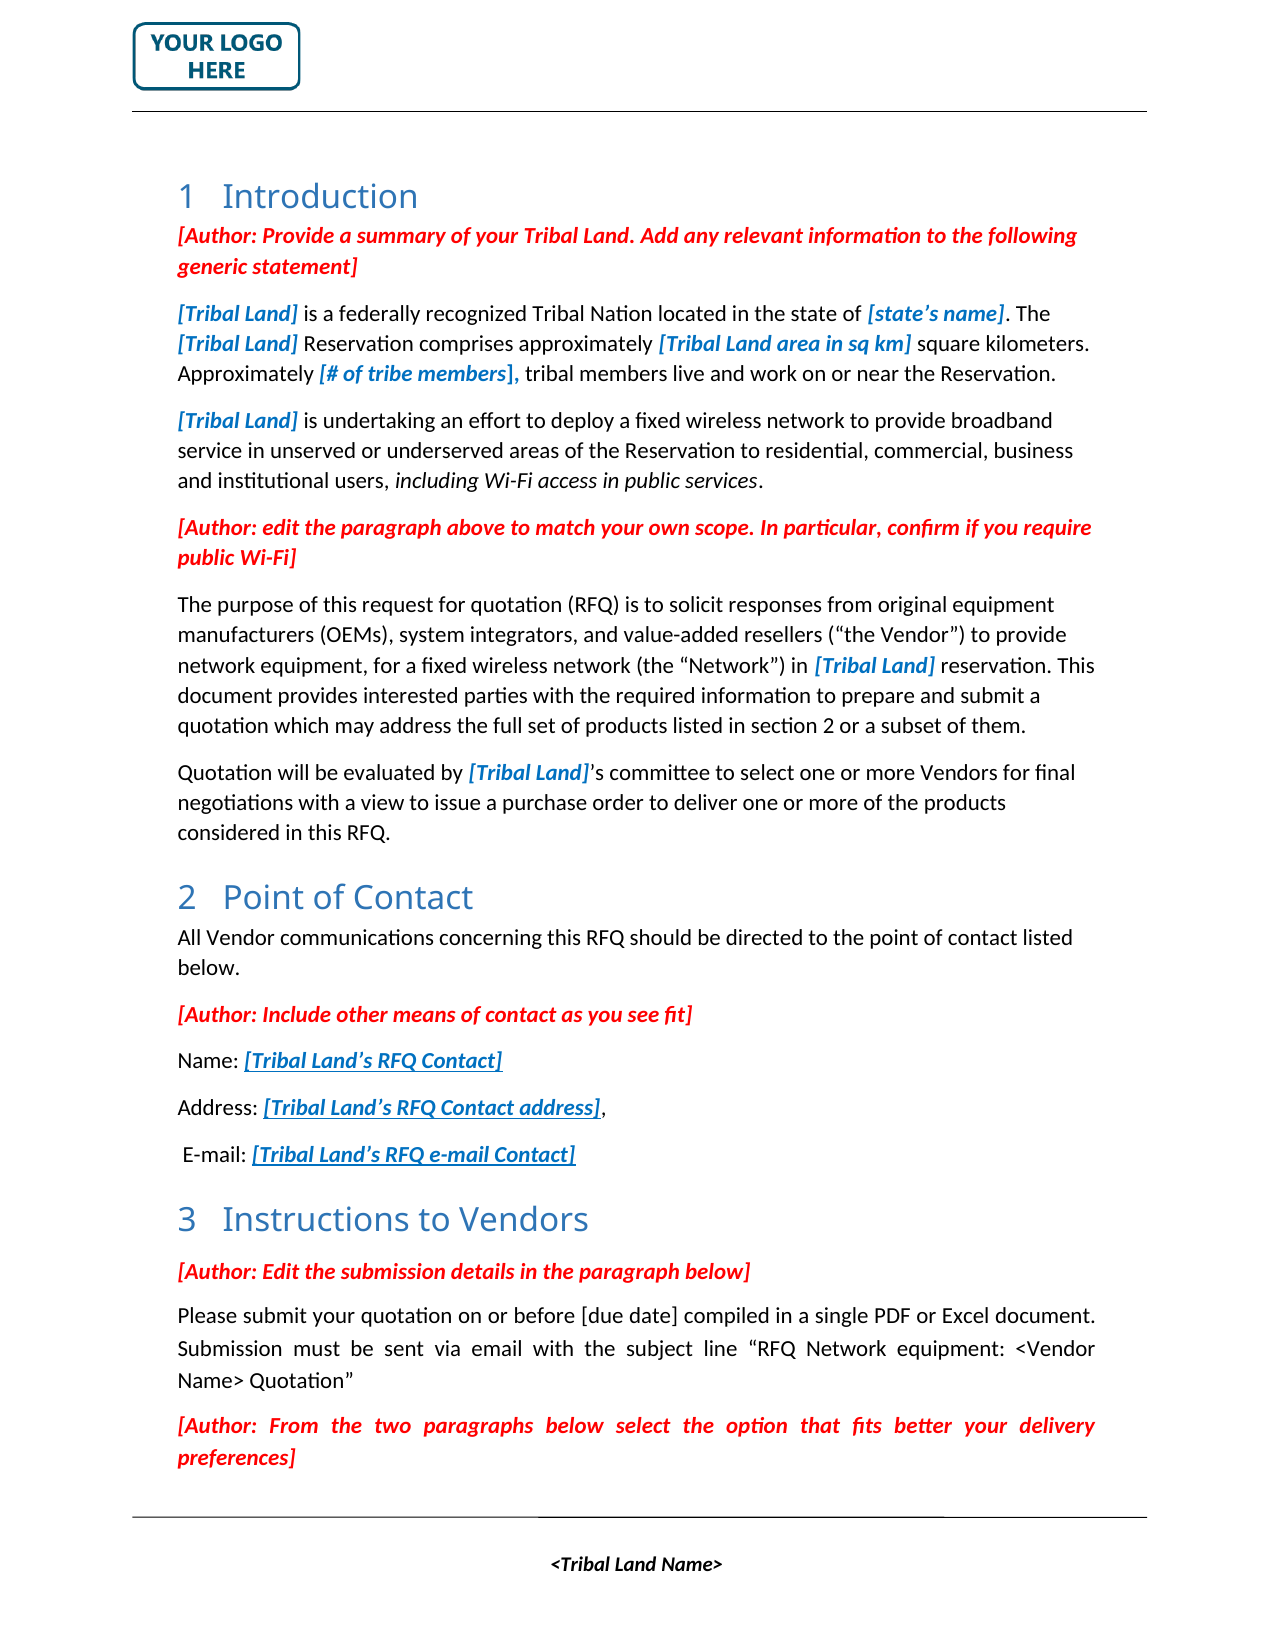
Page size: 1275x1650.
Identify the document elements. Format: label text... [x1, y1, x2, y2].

text [Tribal Land] is undertaking an effort to deploy a fixed wireless network to provide broadband service in unserved or underserved areas of the Reservation to residential, commercial, business and institutional users, including Wi-Fi access in public services. [177, 406, 1098, 494]
picture [132, 83, 301, 98]
text Name: [Tribal Land’s RFQ Contact] [177, 1047, 1098, 1074]
list Please submit your quotation on or before [due date] compiled in a single PDF or Excel document. Submission must be sent via email with the subject line “RFQ Network equipment: <Vendor Name> Quotation” [177, 1302, 1098, 1394]
text [Tribal Land] is a federally recognized Tribal Nation located in the state of [state’s name]. The [Tribal Land] Reservation comprises approximately [Tribal Land area in sq km] square kilometers. Approximately [# of tribe members], tribal members live and work on or near the Reservation. [177, 299, 1098, 387]
subtitle Point of Contact [177, 874, 1098, 919]
text [Author: edit the paragraph above to match your own scope. In particular, confirm if you require public Wi-Fi] [177, 513, 1098, 571]
text E-mail: [Tribal Land’s RFQ e-mail Contact] [177, 1140, 1098, 1168]
text [Author: Include other means of contact as you see fit] [177, 1000, 1098, 1028]
text The purpose of this request for quotation (RFQ) is to solicit responses from original equipment manufacturers (OEMs), system integrators, and value-added resellers (“the Vendor”) to provide network equipment, for a fixed wireless network (the “Network”) in [Tribal Land] reservation. This document provides interested parties with the required information to prepare and submit a quotation which may address the full set of products listed in section 2 or a subset of them. [177, 590, 1098, 739]
subtitle Introduction [177, 173, 1098, 218]
text Address: [Tribal Land’s RFQ Contact address], [177, 1093, 1098, 1121]
text Quotation will be evaluated by [Tribal Land]’s committee to select one or more Vendors for final negotiations with a view to issue a purchase order to deliver one or more of the products considered in this RFQ. [177, 758, 1098, 846]
subtitle Instructions to Vendors [177, 1196, 1098, 1241]
text [Author: Edit the submission details in the paragraph below] [177, 1257, 1098, 1285]
picture [132, 20, 301, 30]
text All Vendor communications concerning this RFQ should be directed to the point of contact listed below. [177, 923, 1098, 981]
picture [136, 26, 297, 86]
text [Author: From the two paragraphs below select the option that fits better your delivery preferences] [177, 1411, 1098, 1471]
text [Author: Provide a summary of your Tribal Land. Add any relevant information to the following generic statement] [177, 222, 1098, 280]
